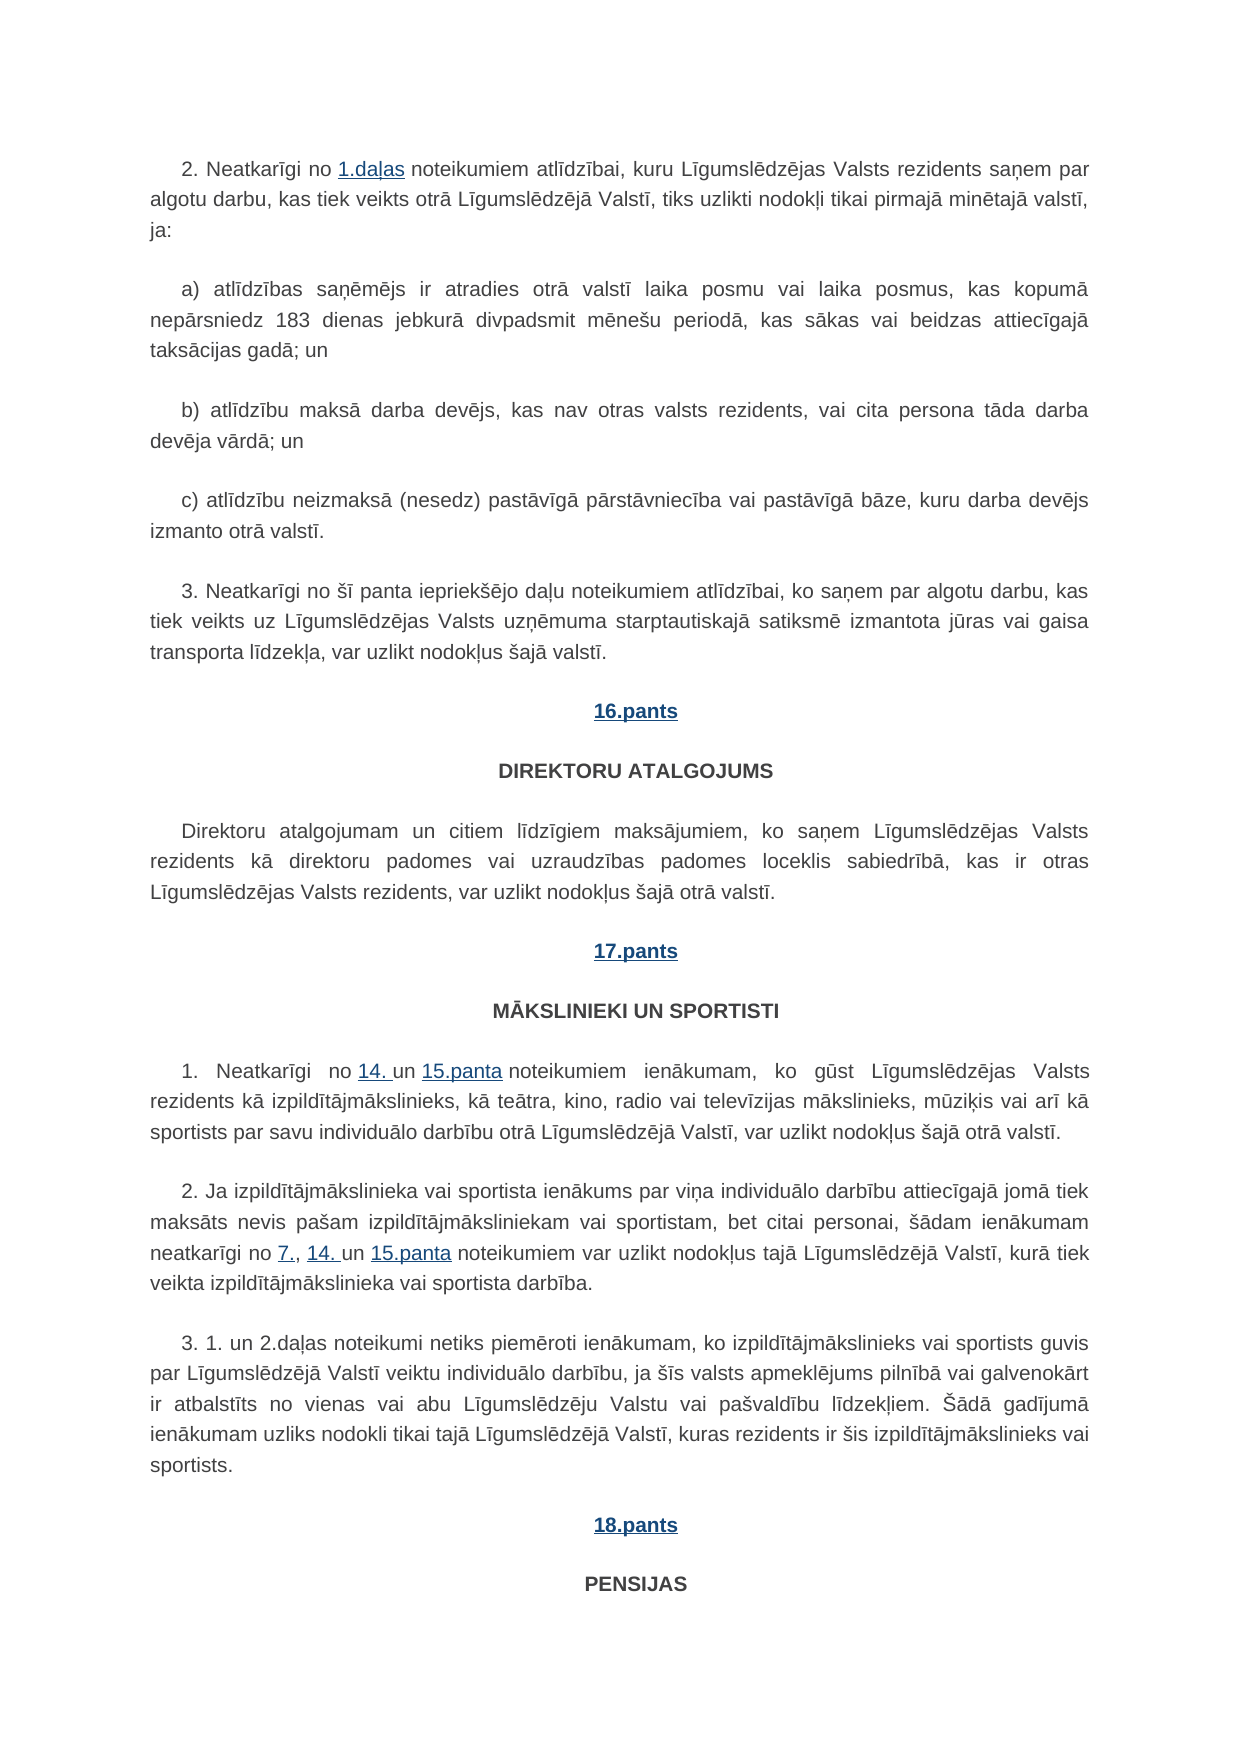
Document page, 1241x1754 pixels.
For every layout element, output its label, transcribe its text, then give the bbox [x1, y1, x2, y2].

text 3. 1. un 2.daļas noteikumi netiks piemēroti ienākumam, ko izpildītājmākslinieks vai sportists guvis par Līgumslēdzējā Valstī veiktu individuālo darbību, ja šīs valsts apmeklējums pilnībā vai galvenokārt ir atbalstīts no vienas vai abu Līgumslēdzēju Valstu vai pašvaldību līdzekļiem. Šādā gadījumā ienākumam uzliks nodokli tikai tajā Līgumslēdzējā Valstī, kuras rezidents ir šis izpildītājmākslinieks vai sportists. [150, 1324, 1090, 1477]
text b) atlīdzību maksā darba devējs, kas nav otras valsts rezidents, vai cita persona tāda darba devēja vārdā; un [150, 391, 1090, 452]
text 2. Neatkarīgi no 1.daļas noteikumiem atlīdzībai, kuru Līgumslēdzējas Valsts rezidents saņem par algotu darbu, kas tiek veikts otrā Līgumslēdzējā Valstī, tiks uzlikti nodokļi tikai pirmajā minētajā valstī, ja: [150, 150, 1090, 242]
text 16.pants [150, 693, 1090, 723]
text 17.pants [150, 933, 1090, 963]
text 1. Neatkarīgi no 14. un 15.panta noteikumiem ienākumam, ko gūst Līgumslēdzējas Valsts rezidents kā izpildītājmākslinieks, kā teātra, kino, radio vai televīzijas mākslinieks, mūziķis vai arī kā sportists par savu individuālo darbību otrā Līgumslēdzējā Valstī, var uzlikt nodokļus šajā otrā valstī. [150, 1052, 1090, 1144]
text 18.pants [150, 1506, 1090, 1536]
text 3. Neatkarīgi no šī panta iepriekšējo daļu noteikumiem atlīdzībai, ko saņem par algotu darbu, kas tiek veikts uz Līgumslēdzējas Valsts uzņēmuma starptautiskajā satiksmē izmantota jūras vai gaisa transporta līdzekļa, var uzlikt nodokļus šajā valstī. [150, 572, 1090, 663]
text c) atlīdzību neizmaksā (nesedz) pastāvīgā pārstāvniecība vai pastāvīgā bāze, kuru darba devējs izmanto otrā valstī. [150, 482, 1090, 543]
text 2. Ja izpildītājmākslinieka vai sportista ienākums par viņa individuālo darbību attiecīgajā jomā tiek maksāts nevis pašam izpildītājmāksliniekam vai sportistam, bet citai personai, šādam ienākumam neatkarīgi no 7., 14. un 15.panta noteikumiem var uzlikt nodokļus tajā Līgumslēdzējā Valstī, kurā tiek veikta izpildītājmākslinieka vai sportista darbība. [150, 1173, 1090, 1295]
text Direktoru atalgojumam un citiem līdzīgiem maksājumiem, ko saņem Līgumslēdzējas Valsts rezidents kā direktoru padomes vai uzraudzības padomes loceklis sabiedrībā, kas ir otras Līgumslēdzējas Valsts rezidents, var uzlikt nodokļus šajā otrā valstī. [150, 812, 1090, 903]
text a) atlīdzības saņēmējs ir atradies otrā valstī laika posmu vai laika posmus, kas kopumā nepārsniedz 183 dienas jebkurā divpadsmit mēnešu periodā, kas sākas vai beidzas attiecīgajā taksācijas gadā; un [150, 271, 1090, 362]
text PENSIJAS [150, 1566, 1090, 1596]
text DIREKTORU ATALGOJUMS [150, 752, 1090, 783]
text MĀKSLINIEKI UN SPORTISTI [150, 992, 1090, 1023]
